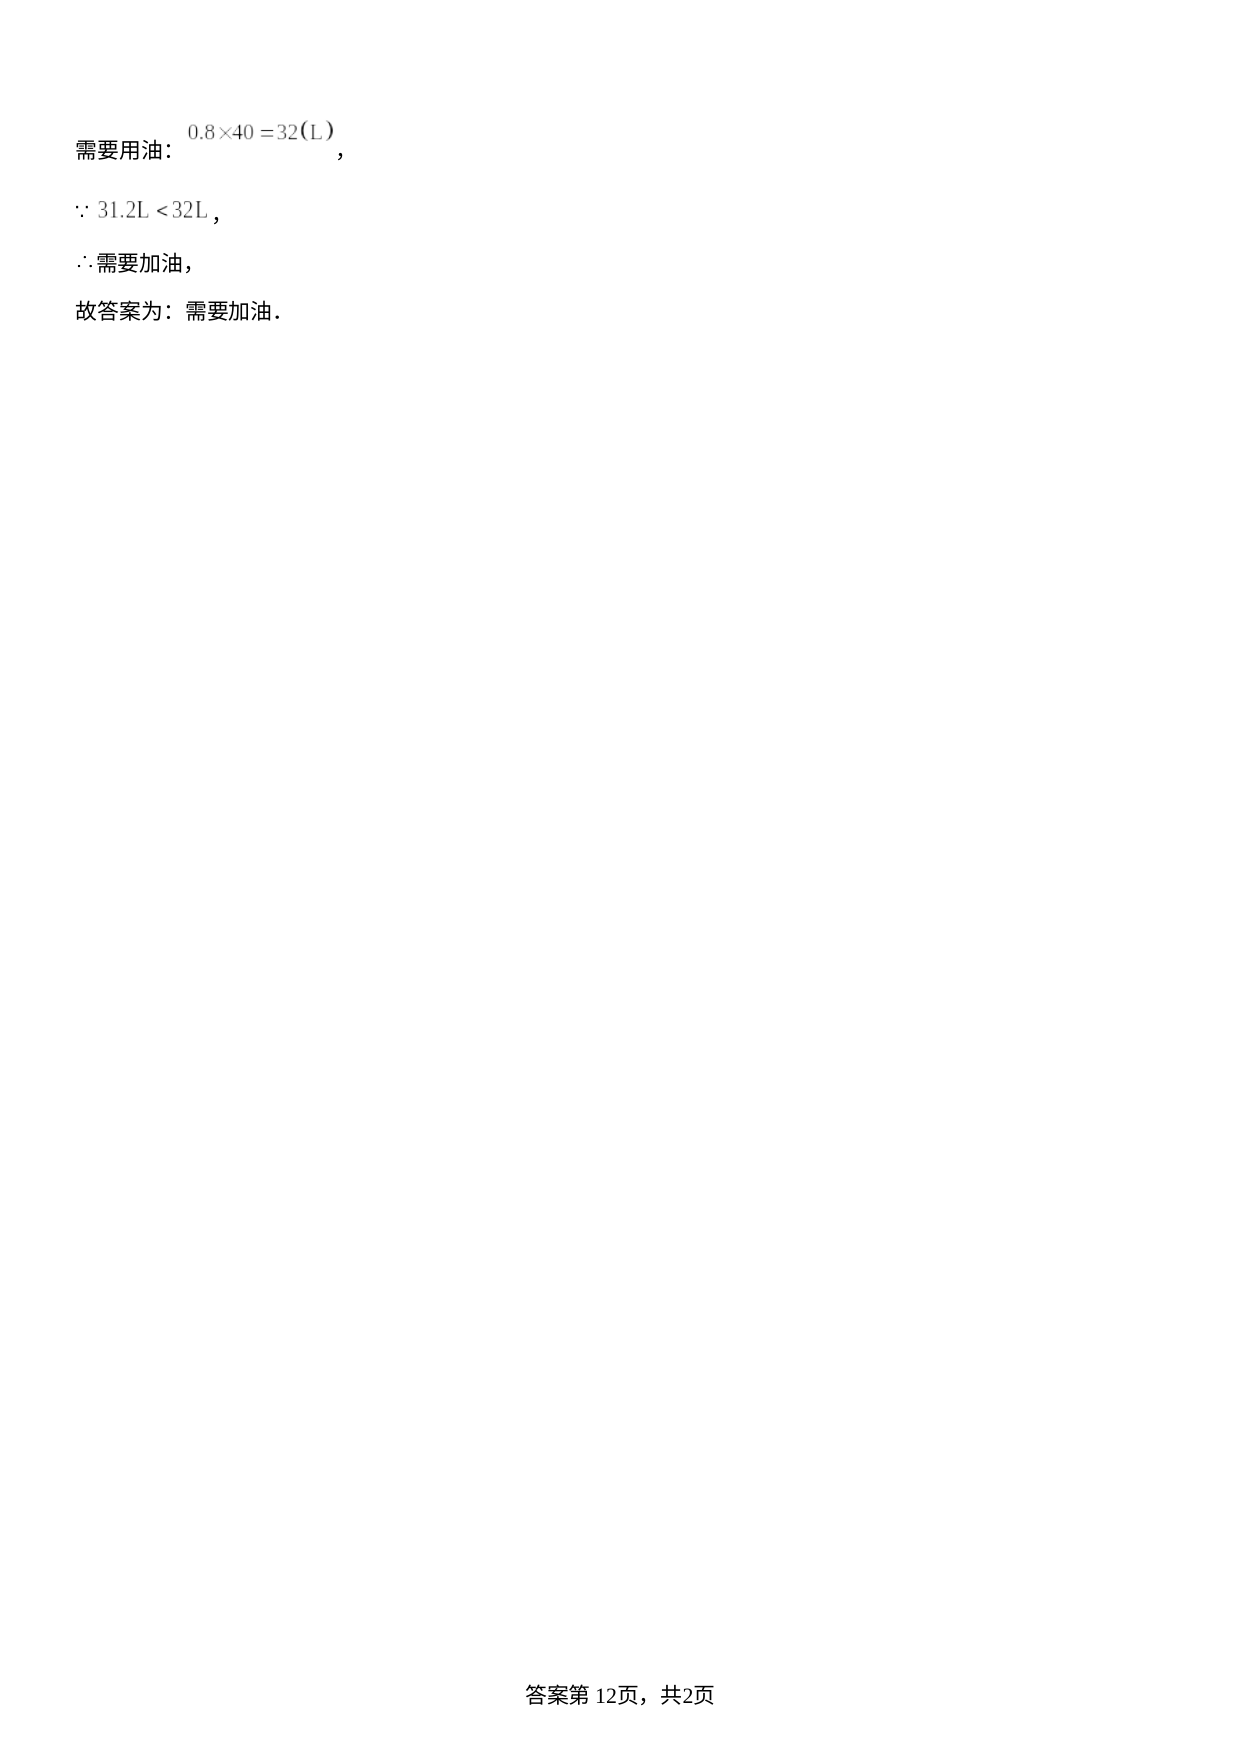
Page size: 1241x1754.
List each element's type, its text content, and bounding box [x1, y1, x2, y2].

text 需要加油， [76, 245, 1164, 278]
text 需要用油：， [76, 116, 1164, 181]
text 故答案为：需要加油． [76, 293, 1164, 326]
text ， [76, 197, 1164, 229]
